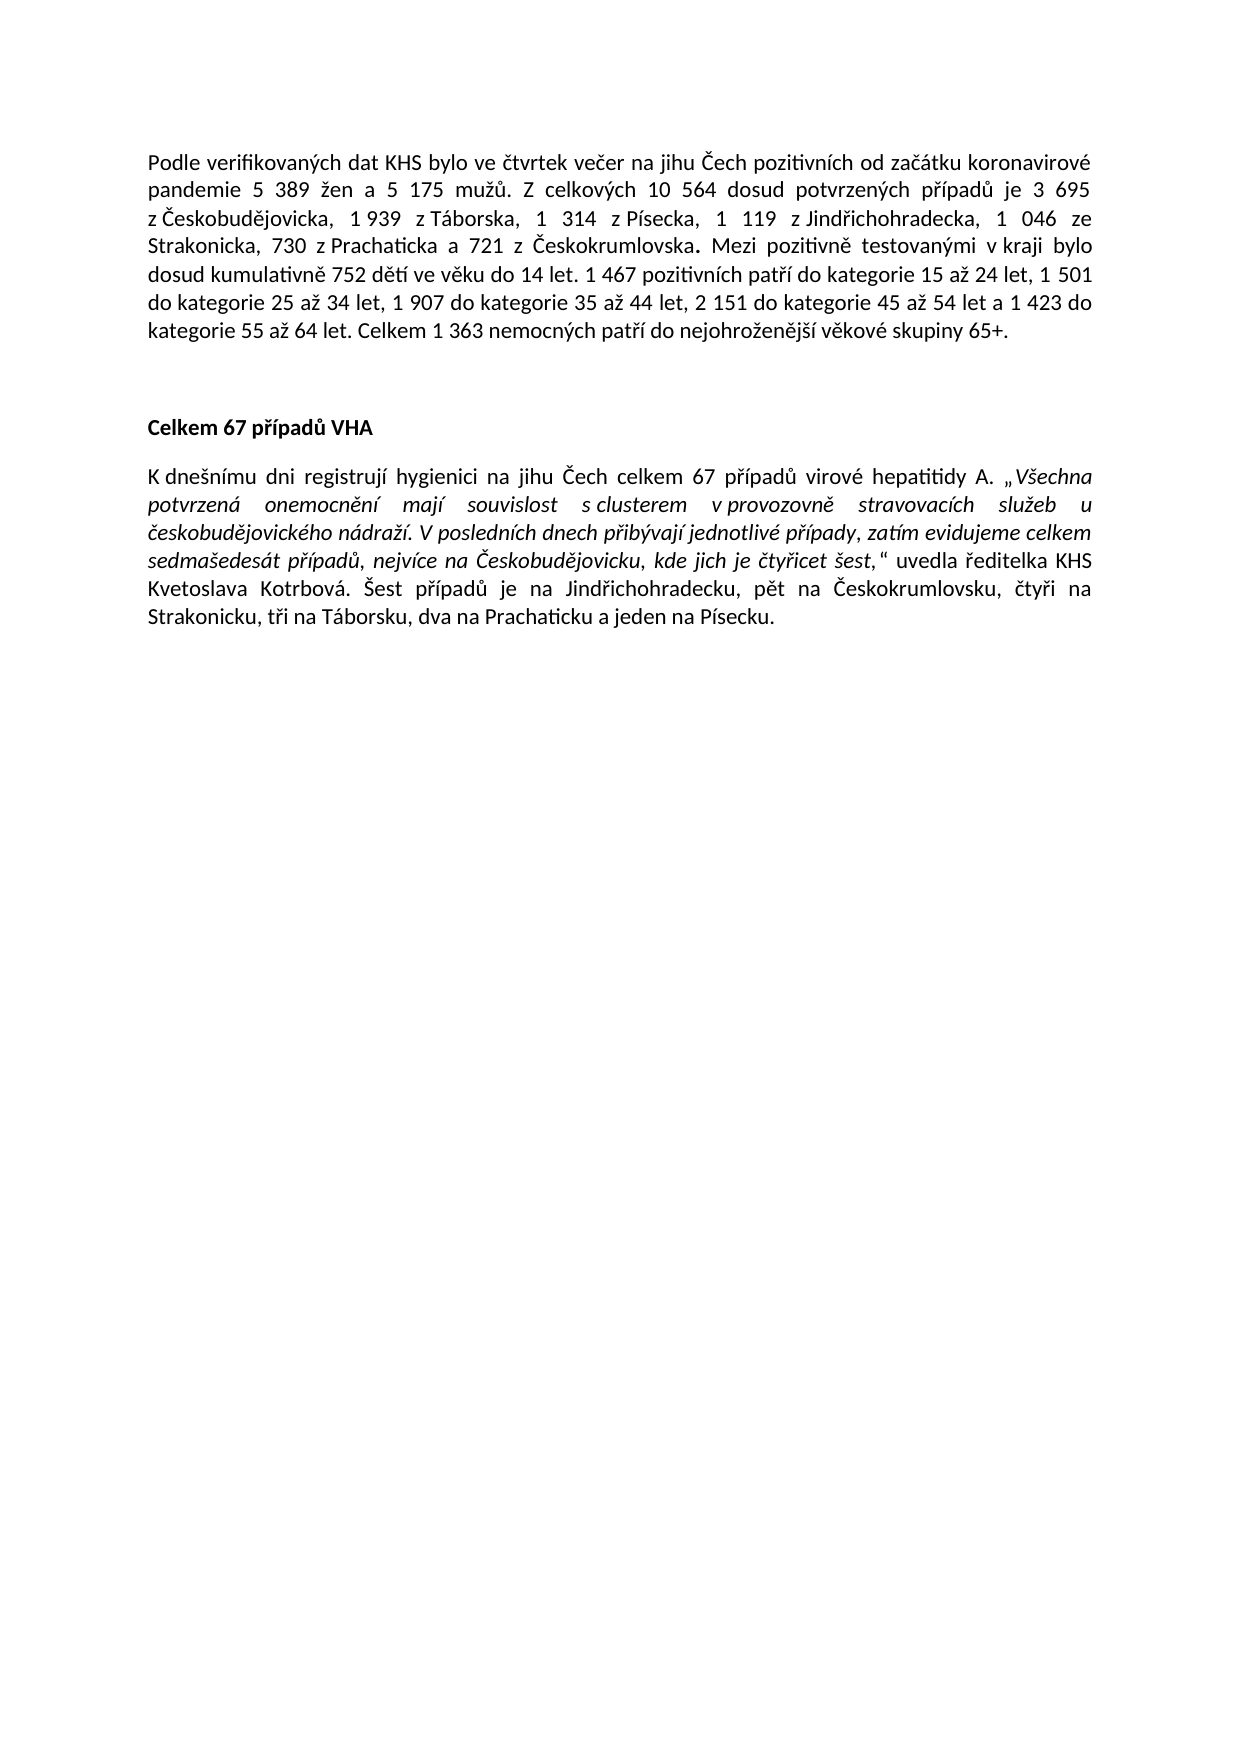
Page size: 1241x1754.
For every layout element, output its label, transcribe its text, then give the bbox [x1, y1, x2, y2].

text Celkem 67 případů VHA [148, 413, 1093, 441]
text Podle verifikovaných dat KHS bylo ve čtvrtek večer na jihu Čech pozitivních od začátku koronavirové pandemie 5 389 žen a 5 175 mužů. Z celkových 10 564 dosud potvrzených případů je 3 695 z Českobudějovicka, 1 939 z Táborska, 1 314 z Písecka, 1 119 z Jindřichohradecka, 1 046 ze Strakonicka, 730 z Prachaticka a 721 z Českokrumlovska. Mezi pozitivně testovanými v kraji bylo dosud kumulativně 752 dětí ve věku do 14 let. 1 467 pozitivních patří do kategorie 15 až 24 let, 1 501 do kategorie 25 až 34 let, 1 907 do kategorie 35 až 44 let, 2 151 do kategorie 45 až 54 let a 1 423 do kategorie 55 až 64 let. Celkem 1 363 nemocných patří do nejohroženější věkové skupiny 65+. [148, 148, 1093, 344]
text K dnešnímu dni registrují hygienici na jihu Čech celkem 67 případů virové hepatitidy A. „Všechna potvrzená onemocnění mají souvislost s clusterem v provozovně stravovacích služeb u českobudějovického nádraží. V posledních dnech přibývají jednotlivé případy, zatím evidujeme celkem sedmašedesát případů, nejvíce na Českobudějovicku, kde jich je čtyřicet šest,“ uvedla ředitelka KHS Kvetoslava Kotrbová. Šest případů je na Jindřichohradecku, pět na Českokrumlovsku, čtyři na Strakonicku, tři na Táborsku, dva na Prachaticku a jeden na Písecku. [148, 462, 1093, 630]
